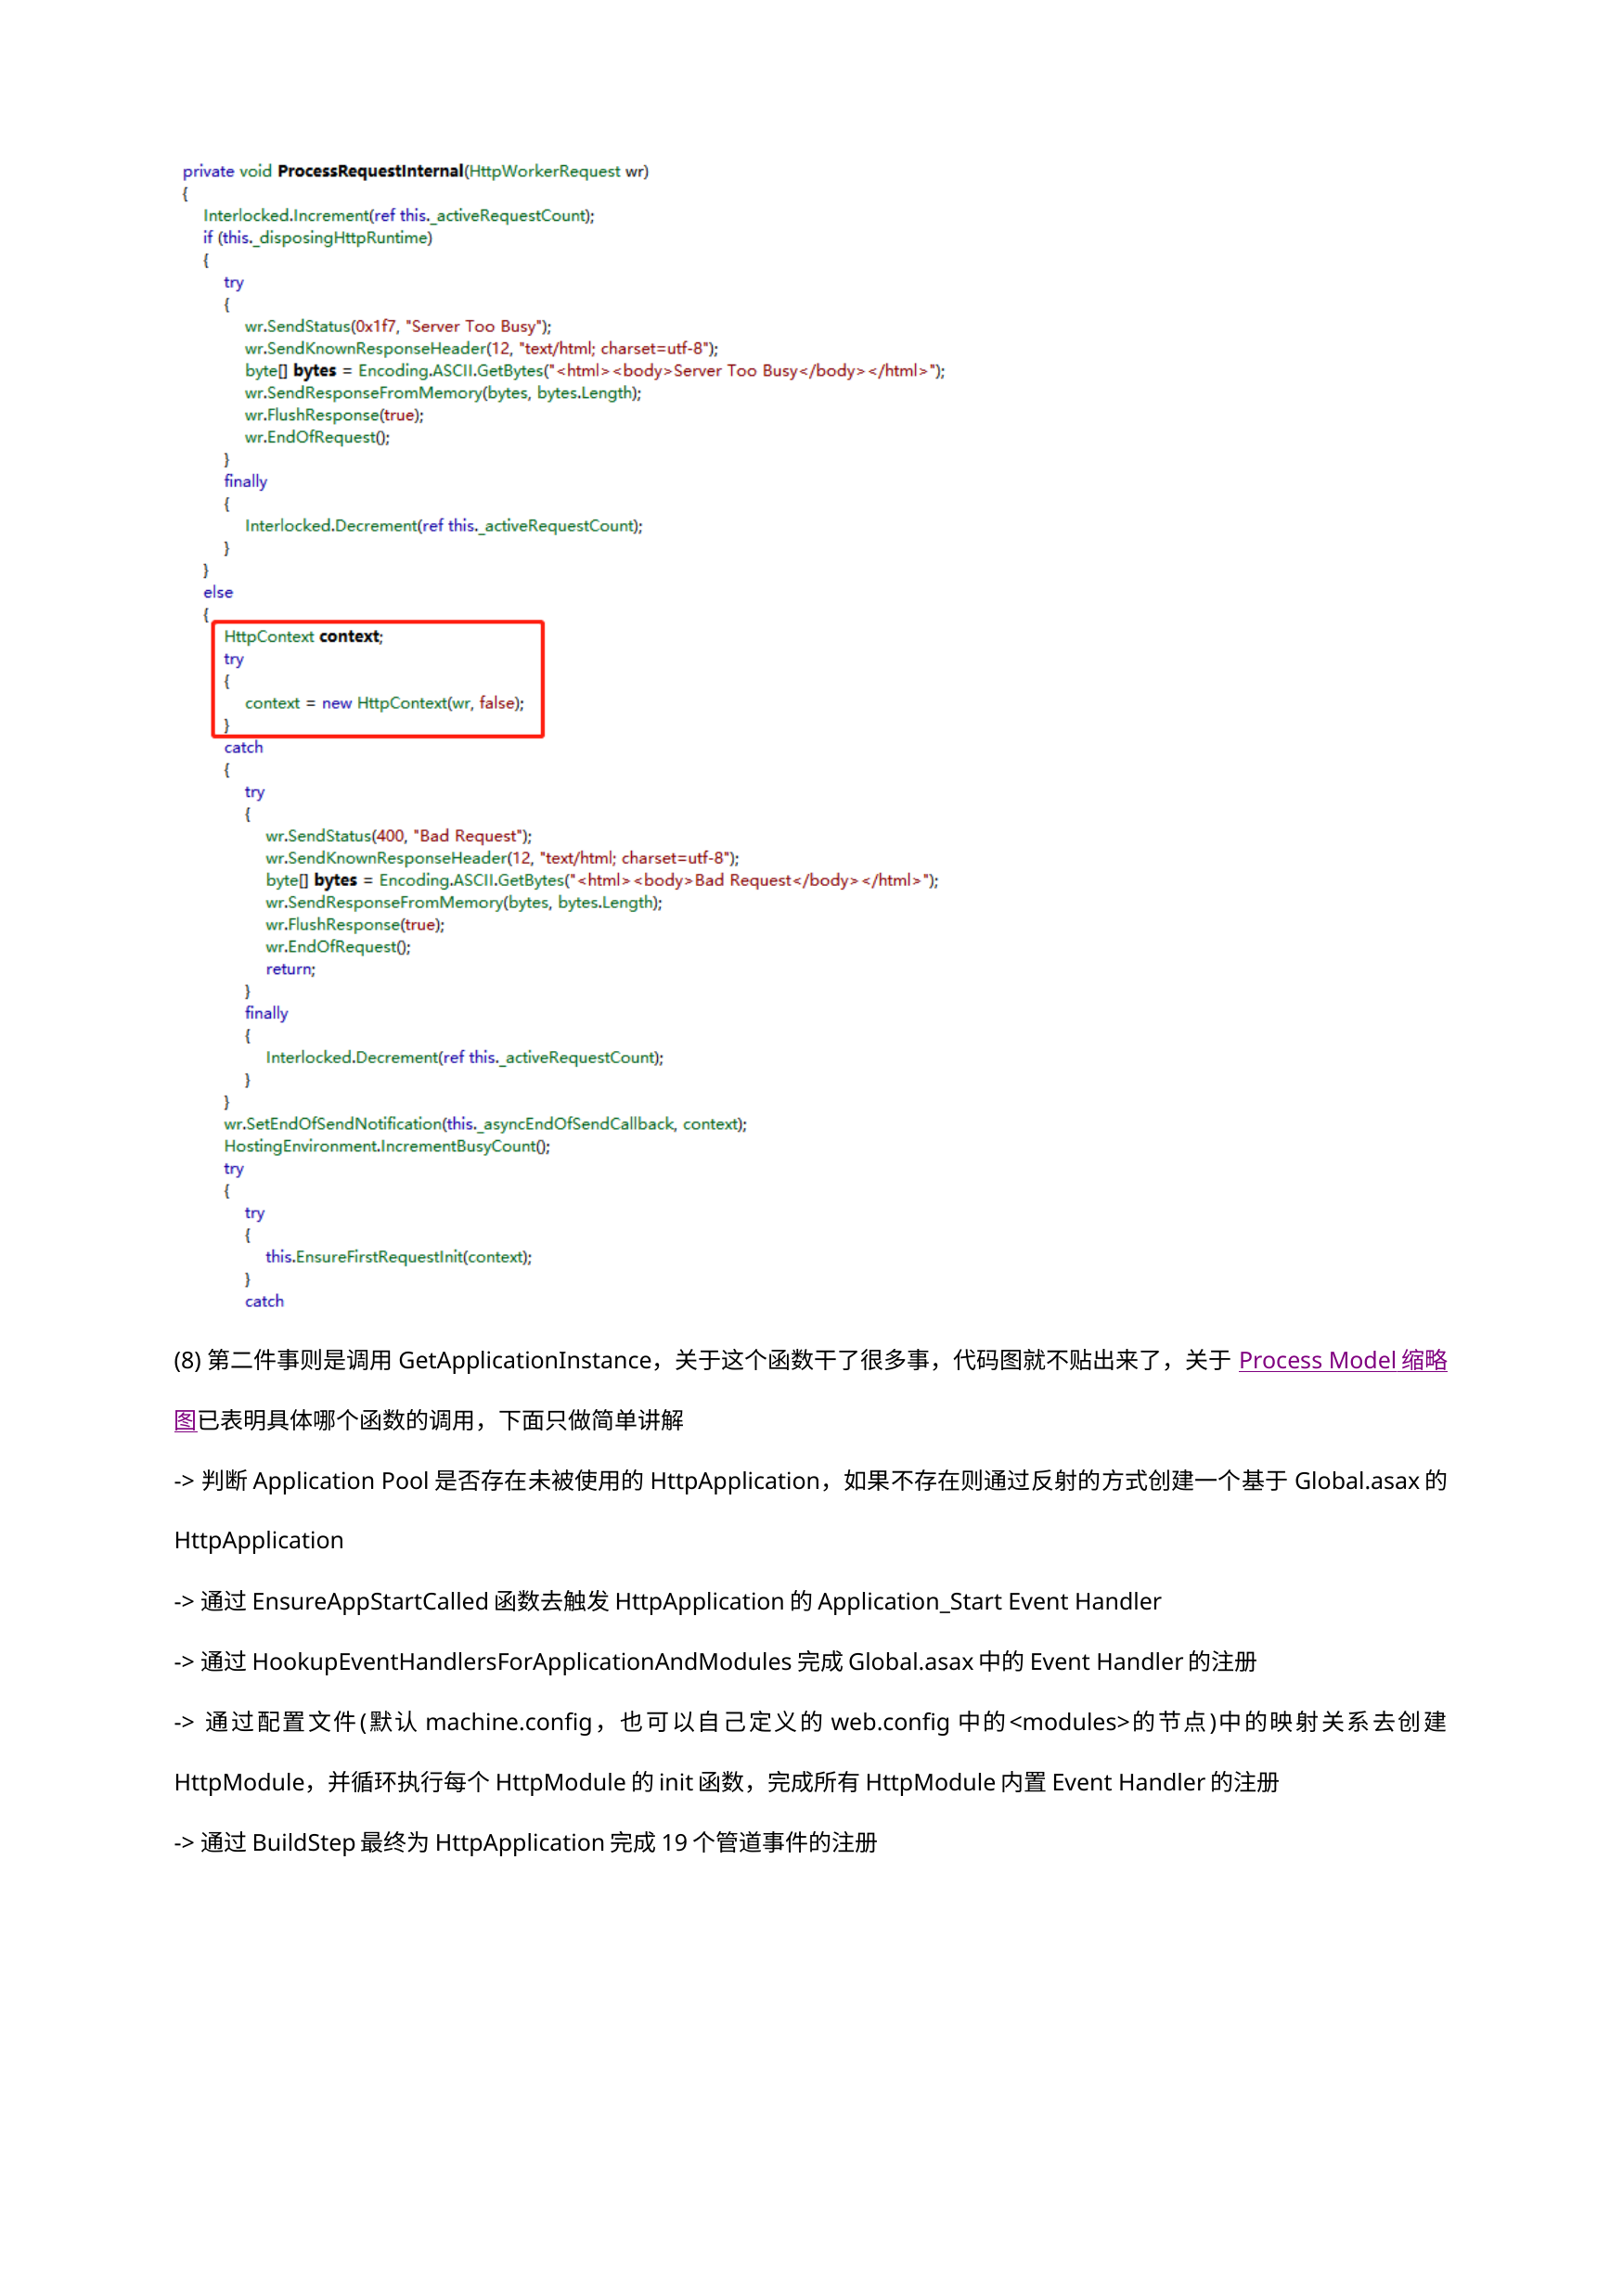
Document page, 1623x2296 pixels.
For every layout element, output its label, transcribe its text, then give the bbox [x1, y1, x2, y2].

list -> 通过HookupEventHandlersForApplicationAndModules完成Global.asax中的Event Handler的注册 [174, 1630, 1449, 1690]
list -> 判断Application Pool是否存在未被使用的HttpApplication，如果不存在则通过反射的方式创建一个基于Global.asax的HttpApplication [174, 1449, 1449, 1570]
list -> 通过配置文件(默认machine.config，也可以自己定义的web.config中的<modules>的节点)中的映射关系去创建HttpModule，并循环执行每个HttpModule的init函数，完成所有HttpModule内置Event Handler的注册 [174, 1690, 1449, 1811]
picture [174, 152, 998, 1317]
list -> 通过EnsureAppStartCalled函数去触发HttpApplication的Application_Start Event Handler [174, 1570, 1449, 1630]
list -> 通过BuildStep最终为HttpApplication完成19个管道事件的注册 [174, 1811, 1449, 1871]
list 第二件事则是调用GetApplicationInstance，关于这个函数干了很多事，代码图就不贴出来了，关于Process Model缩略图已表明具体哪个函数的调用，下面只做简单讲解 [174, 1328, 1449, 1449]
